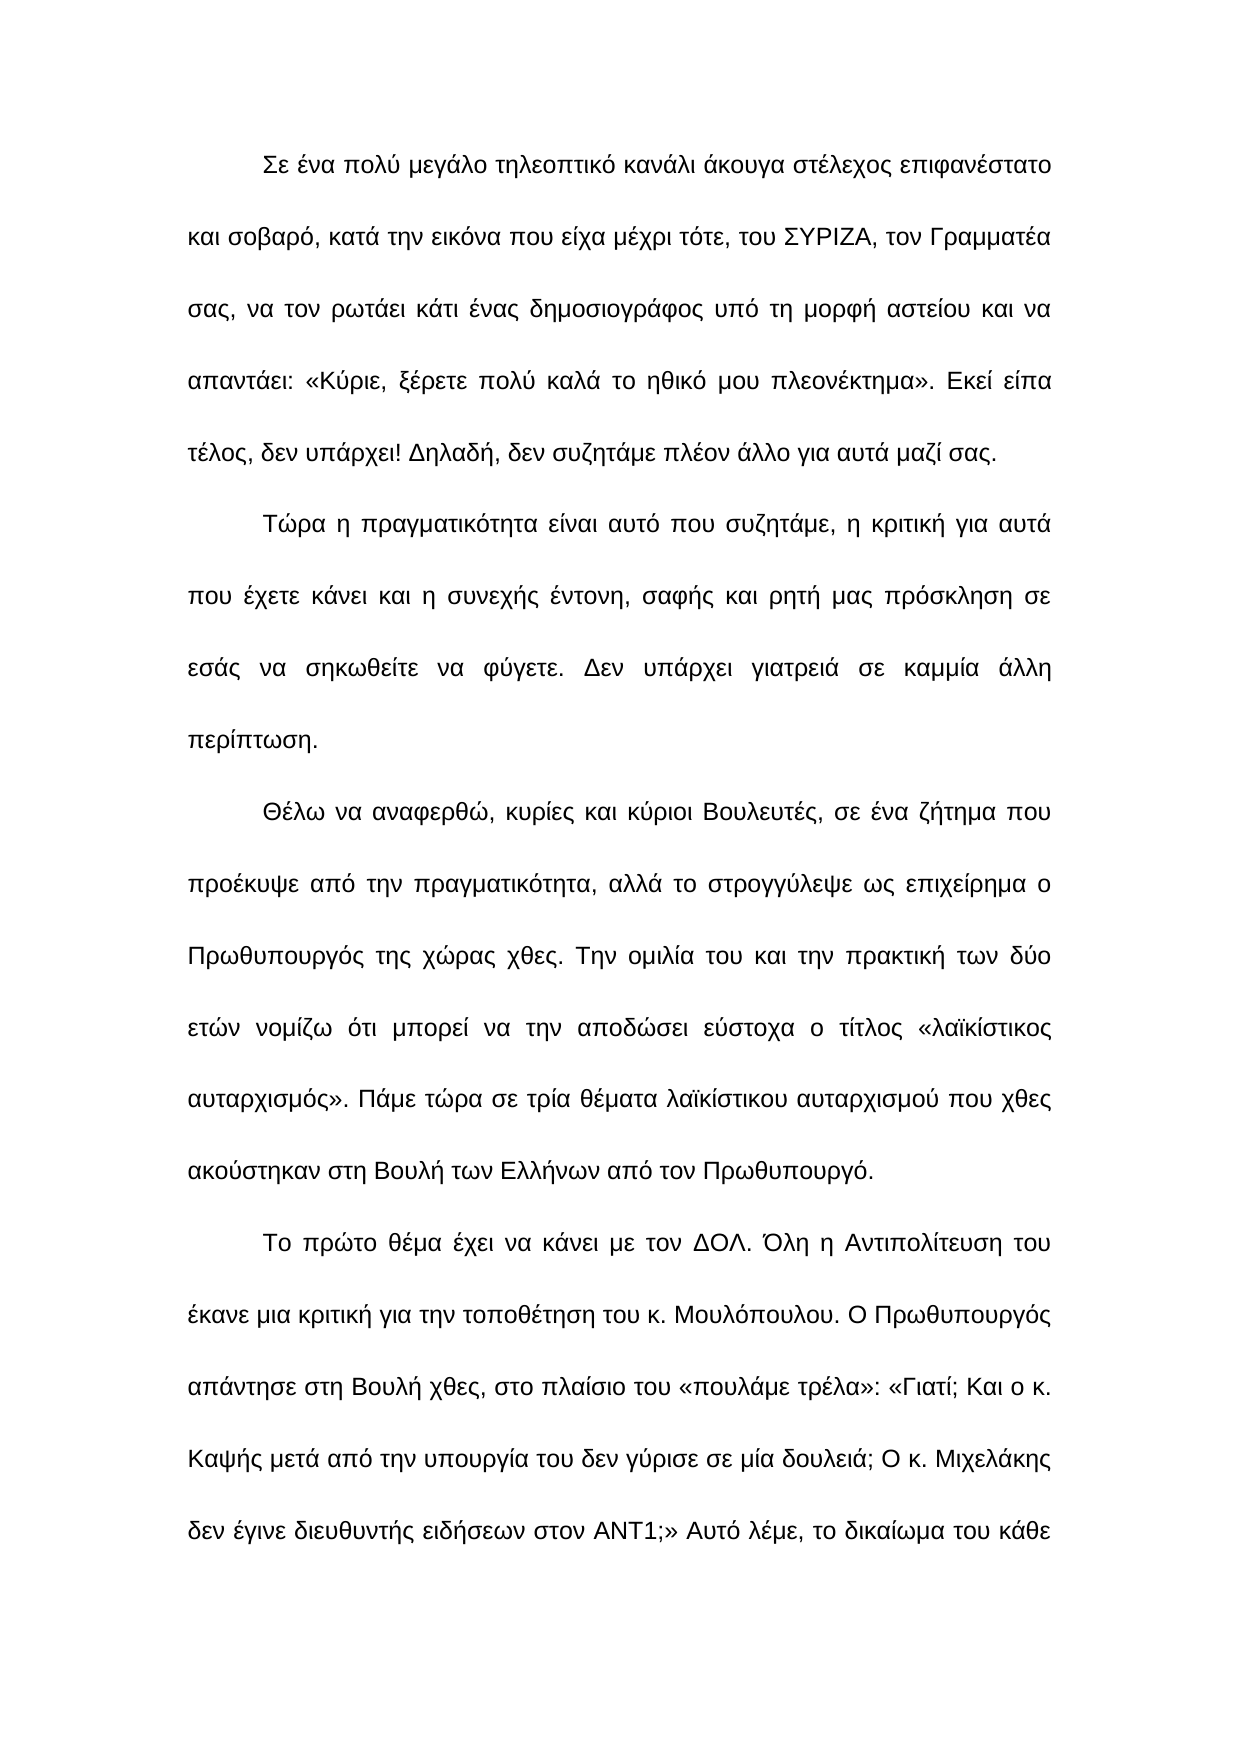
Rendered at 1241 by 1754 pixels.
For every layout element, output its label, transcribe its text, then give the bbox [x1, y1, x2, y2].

text Τώρα η πραγματικότητα είναι αυτό που συζητάμε, η κριτική για αυτά που έχετε κάνει και η συνεχής έντονη, σαφής και ρητή μας πρόσκληση σε εσάς να σηκωθείτε να φύγετε. Δεν υπάρχει γιατρειά σε καμμία άλλη περίπτωση. [187, 509, 1053, 754]
text Σε ένα πολύ μεγάλο τηλεοπτικό κανάλι άκουγα στέλεχος επιφανέστατο και σοβαρό, κατά την εικόνα που είχα μέχρι τότε, του ΣΥΡΙΖΑ, τον Γραμματέα σας, να τον ρωτάει κάτι ένας δημοσιογράφος υπό τη μορφή αστείου και να απαντάει: «Κύριε, ξέρετε πολύ καλά το ηθικό μου πλεονέκτημα». Εκεί είπα τέλος, δεν υπάρχει! Δηλαδή, δεν συζητάμε πλέον άλλο για αυτά μαζί σας. [187, 150, 1053, 466]
text Θέλω να αναφερθώ, κυρίες και κύριοι Βουλευτές, σε ένα ζήτημα που προέκυψε από την πραγματικότητα, αλλά το στρογγύλεψε ως επιχείρημα ο Πρωθυπουργός της χώρας χθες. Την ομιλία του και την πρακτική των δύο ετών νομίζω ότι μπορεί να την αποδώσει εύστοχα ο τίτλος «λαϊκίστικος αυταρχισμός». Πάμε τώρα σε τρία θέματα λαϊκίστικου αυταρχισμού που χθες ακούστηκαν στη Βουλή των Ελλήνων από τον Πρωθυπουργό. [187, 797, 1053, 1185]
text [187, 1228, 1053, 1544]
